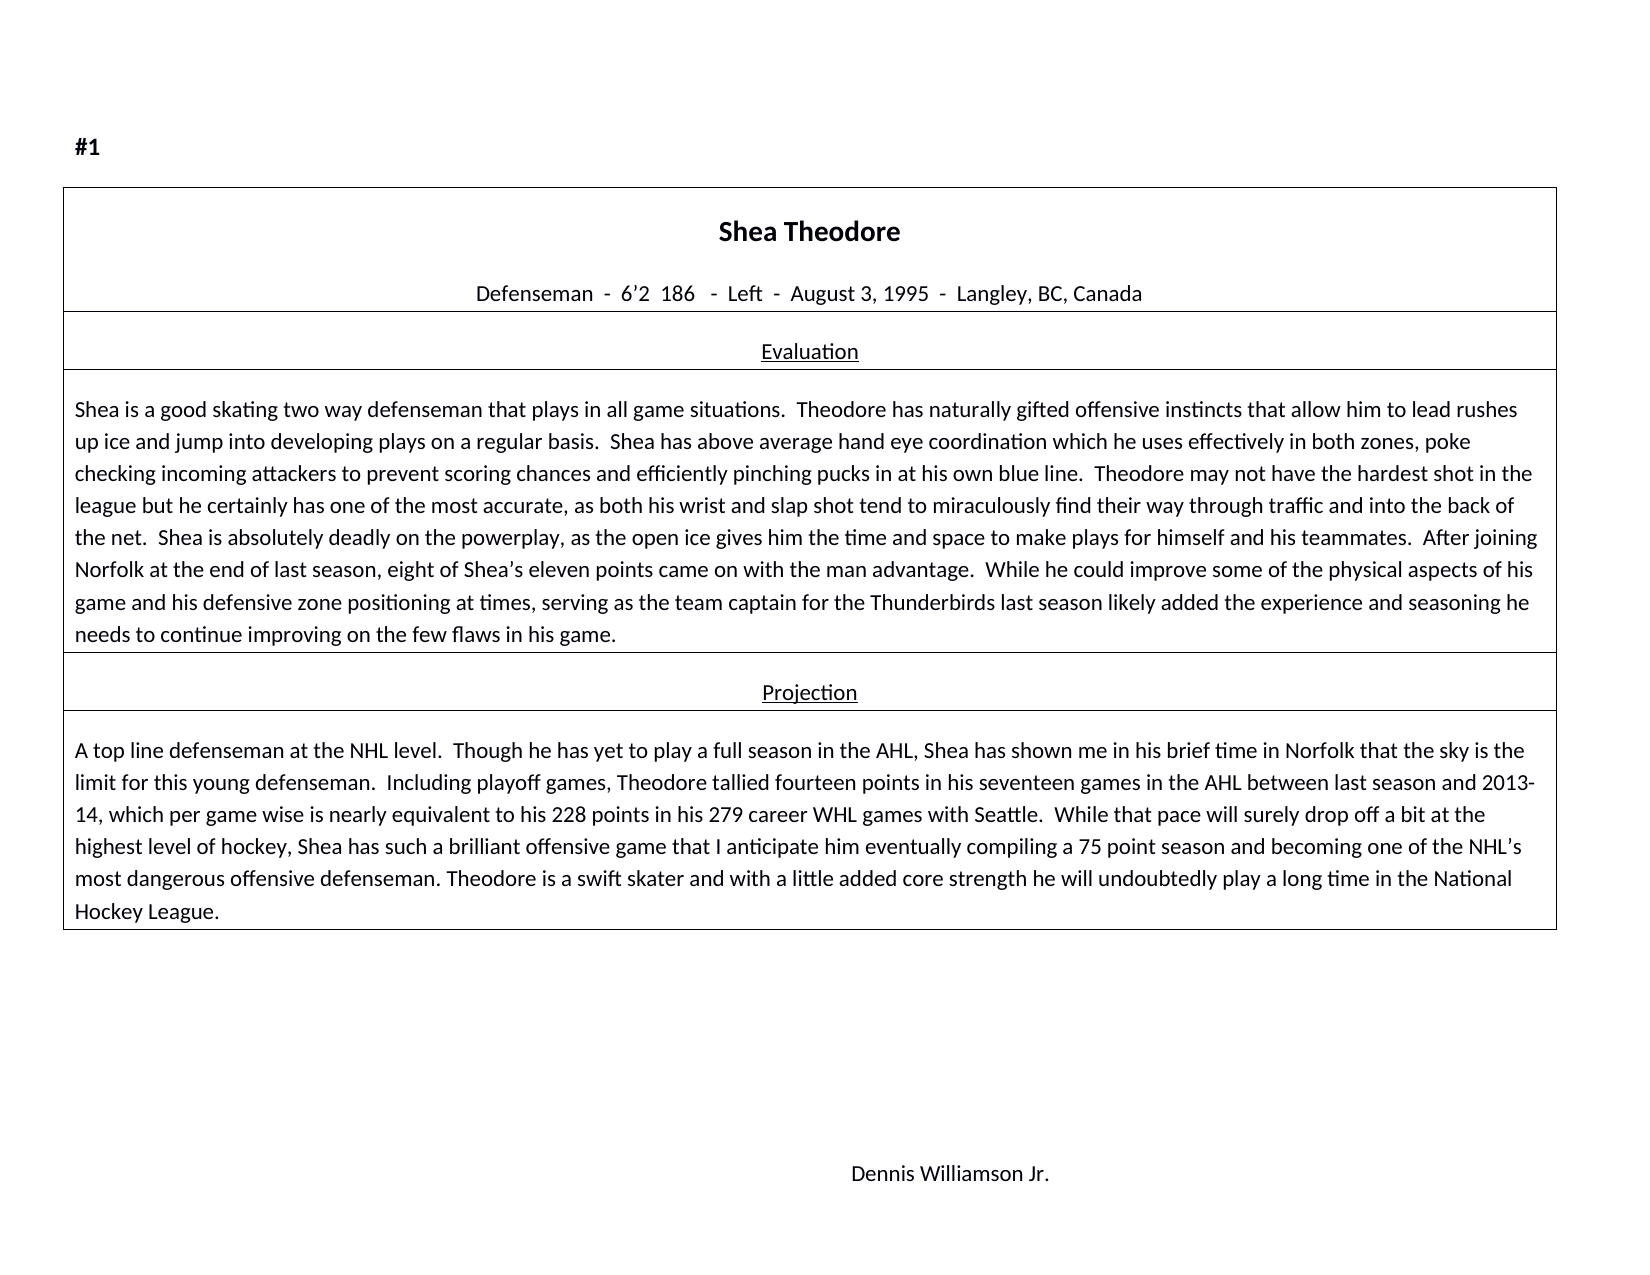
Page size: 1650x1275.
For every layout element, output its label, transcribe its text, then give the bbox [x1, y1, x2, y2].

text #1 [75, 131, 1575, 162]
table_cell Evaluation [64, 312, 1556, 369]
table_cell Shea is a good skating two way defenseman that plays in all game situations. Theodore has naturally gifted offensive instincts that allow him to lead rushes up ice and jump into developing plays on a regular basis. Shea has above average hand eye coordination which he uses effectively in both zones, poke checking incoming attackers to prevent scoring chances and efficiently pinching pucks in at his own blue line. Theodore may not have the hardest shot in the league but he certainly has one of the most accurate, as both his wrist and slap shot tend to miraculously find their way through traffic and into the back of the net. Shea is absolutely deadly on the powerplay, as the open ice gives him the time and space to make plays for himself and his teammates. After joining Norfolk at the end of last season, eight of Shea’s eleven points came on with the man advantage. While he could improve some of the physical aspects of his game and his defensive zone positioning at times, serving as the team captain for the Thunderbirds last season likely added the experience and seasoning he needs to continue improving on the few flaws in his game. [64, 370, 1556, 652]
table_header Shea Theodore Defenseman - 6’2 186 - Left - August 3, 1995 - Langley, BC, Canada [64, 188, 1556, 311]
table_cell Projection [64, 653, 1556, 710]
table_cell A top line defenseman at the NHL level. Though he has yet to play a full season in the AHL, Shea has shown me in his brief time in Norfolk that the sky is the limit for this young defenseman. Including playoff games, Theodore tallied fourteen points in his seventeen games in the AHL between last season and 2013-14, which per game wise is nearly equivalent to his 228 points in his 279 career WHL games with Seattle. While that pace will surely drop off a bit at the highest level of hockey, Shea has such a brilliant offensive game that I anticipate him eventually compiling a 75 point season and becoming one of the NHL’s most dangerous offensive defenseman. Theodore is a swift skater and with a little added core strength he will undoubtedly play a long time in the National Hockey League. [64, 711, 1556, 929]
